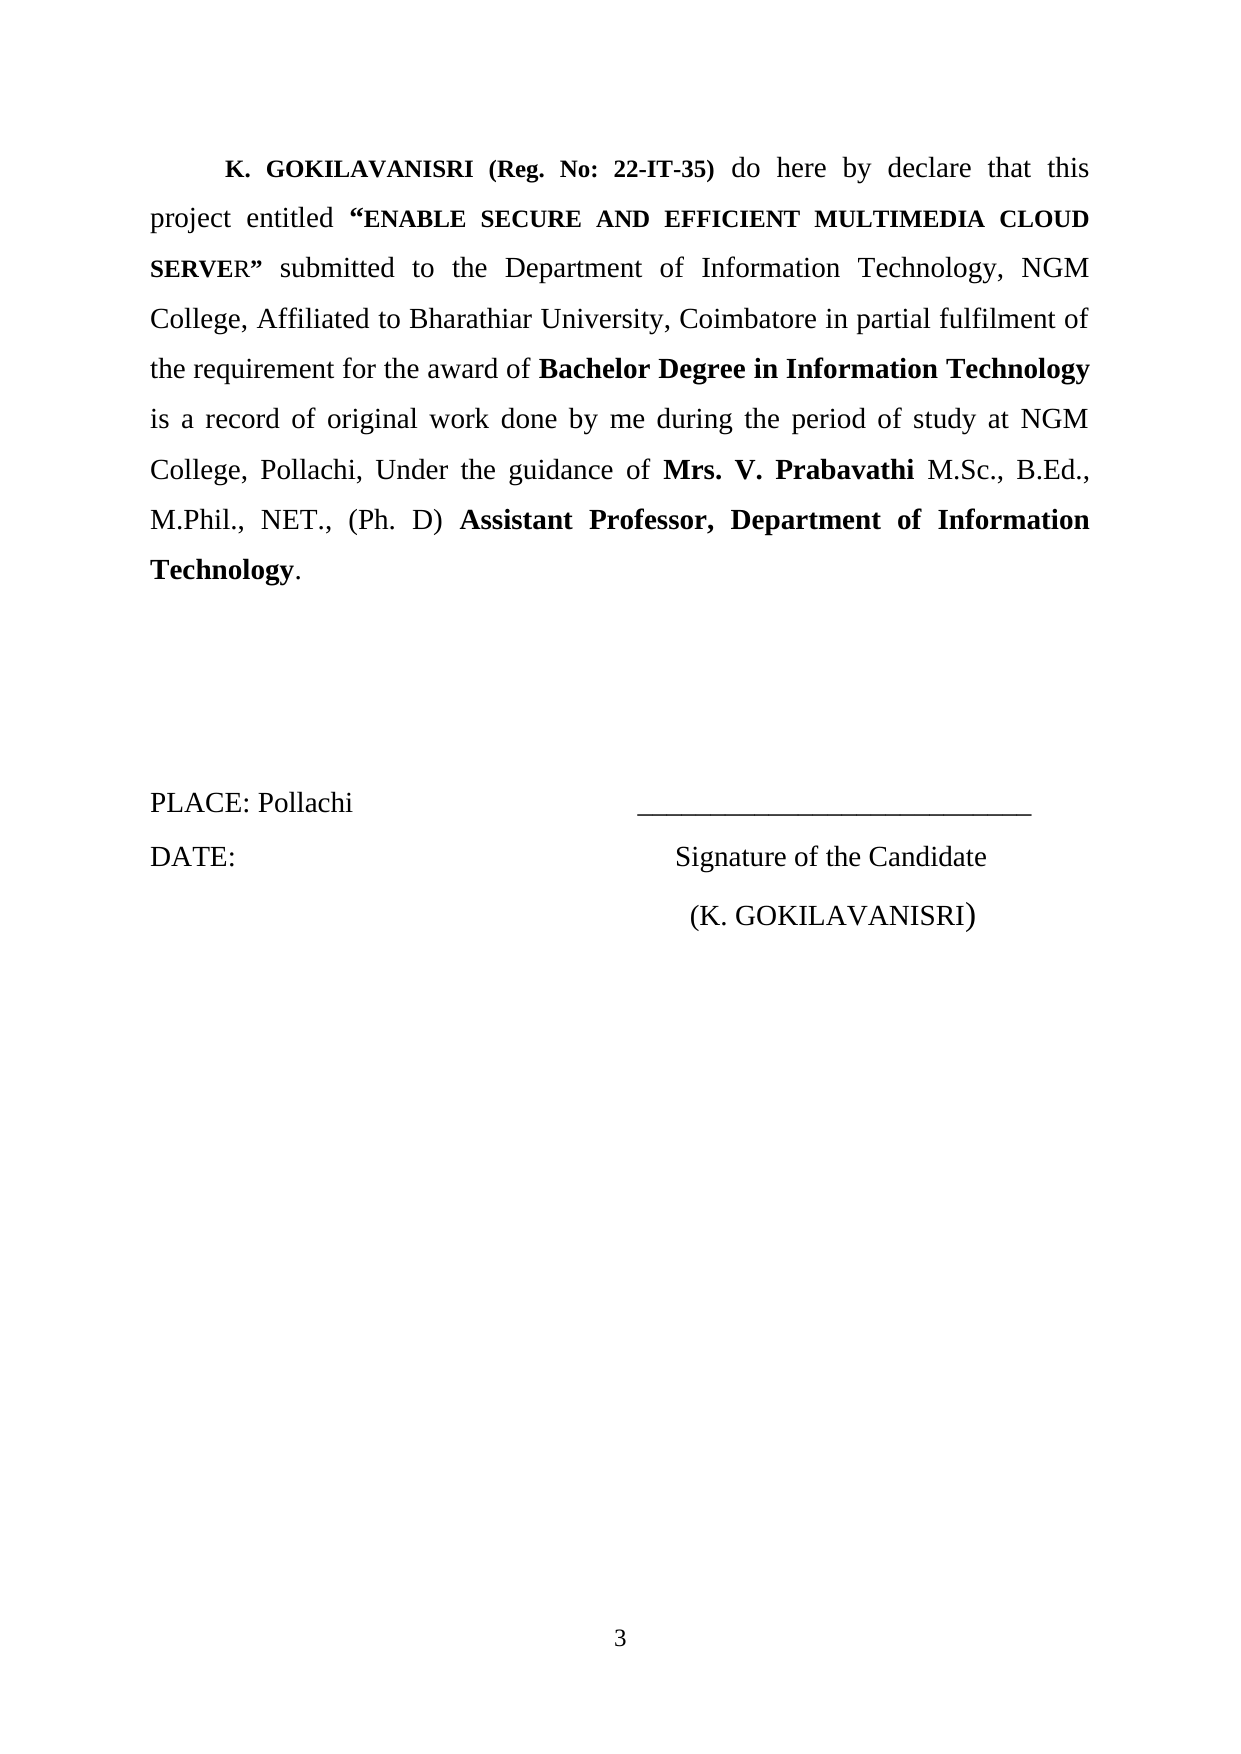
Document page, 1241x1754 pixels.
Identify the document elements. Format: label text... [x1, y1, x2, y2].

subtitle PLACE: Pollachi ___________________________ [150, 785, 1090, 818]
subtitle K. GOKILAVANISRI (Reg. No: 22-IT-35) do here by declare that this project entitled “ENABLE SECURE AND EFFICIENT MULTIMEDIA CLOUD SERVER” submitted to the Department of Information Technology, NGM College, Affiliated to Bharathiar University, Coimbatore in partial fulfilment of the requirement for the award of Bachelor Degree in Information Technology is a record of original work done by me during the period of study at NGM College, Pollachi, Under the guidance of Mrs. V. Prabavathi M.Sc., B.Ed., M.Phil., NET., (Ph. D) Assistant Professor, Department of Information Technology. [150, 150, 1090, 586]
subtitle DATE: Signature of the Candidate [150, 839, 1090, 873]
subtitle (K. GOKILAVANISRI) [150, 894, 1090, 932]
